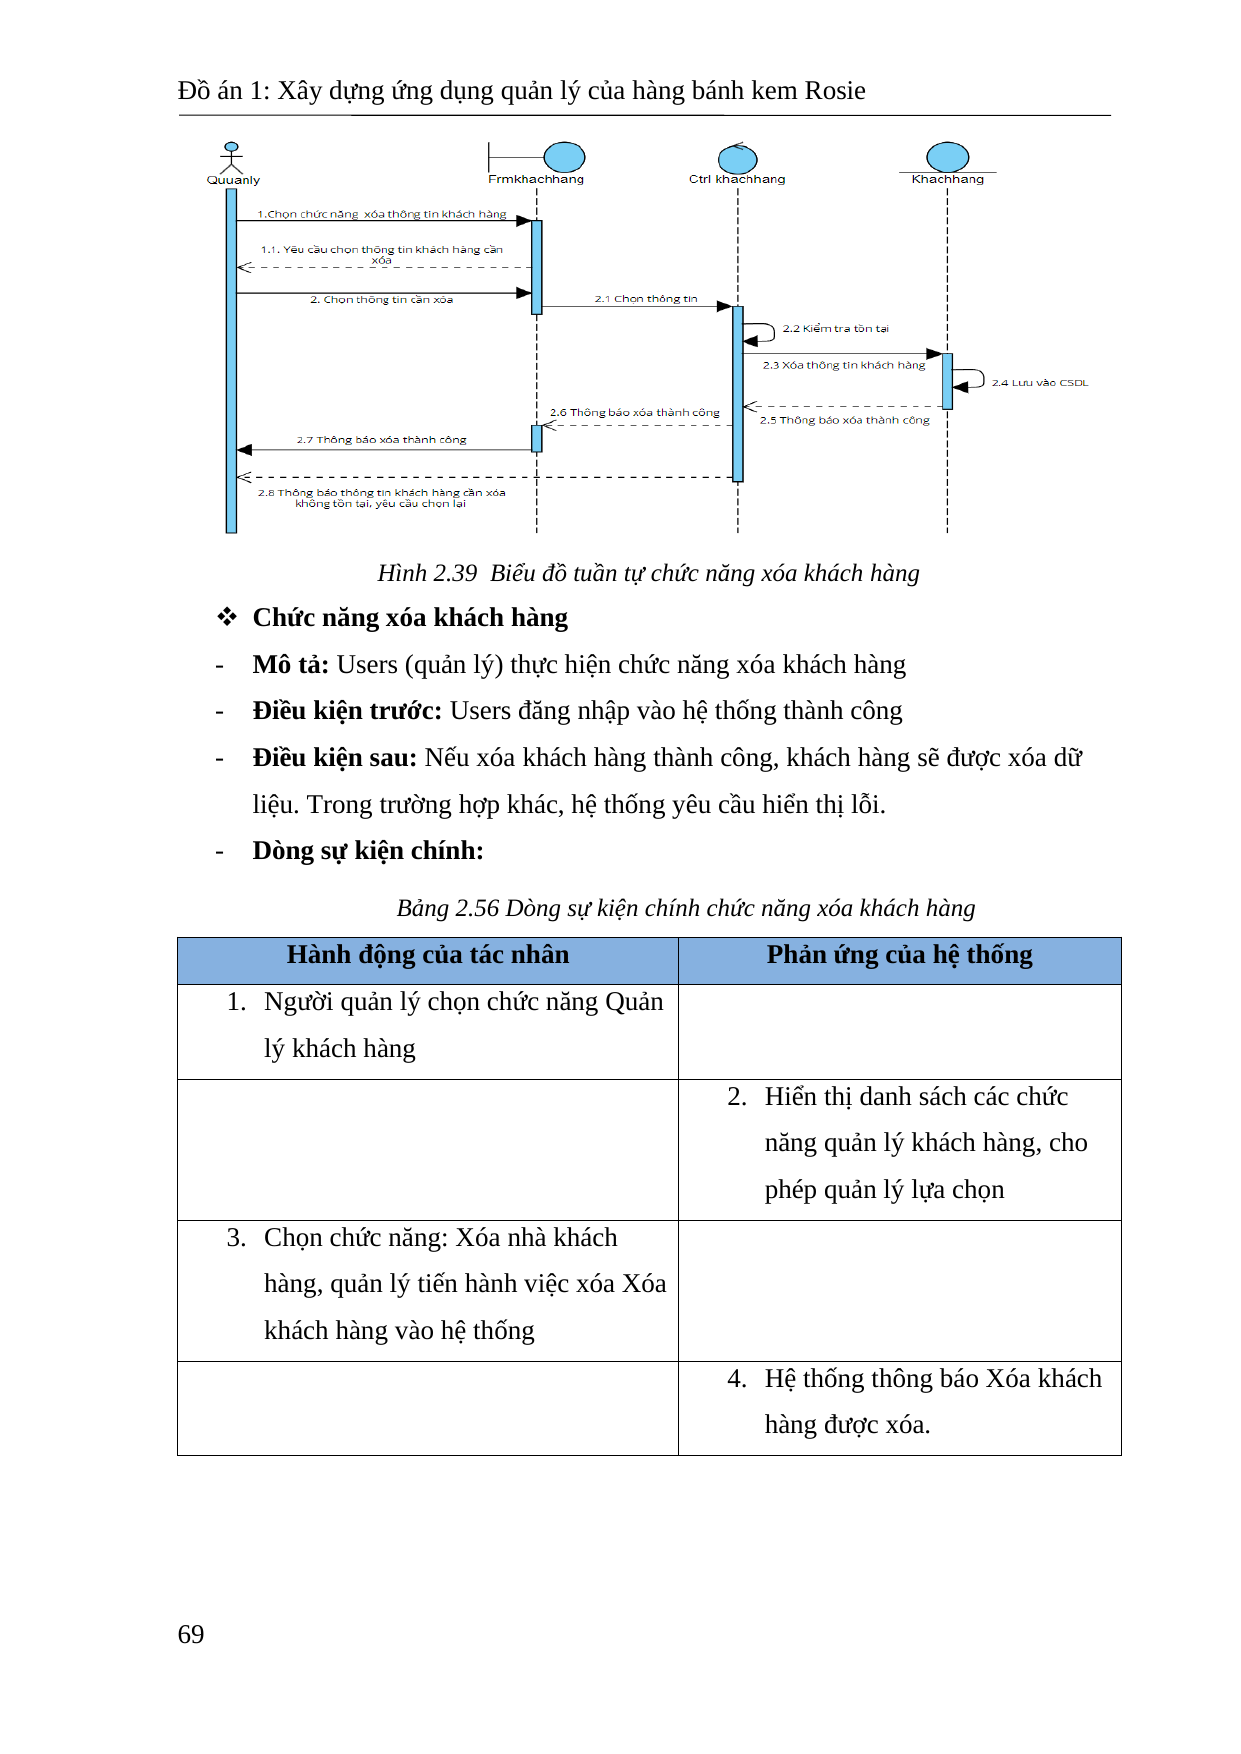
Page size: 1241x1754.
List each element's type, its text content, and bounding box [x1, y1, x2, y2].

table_header Phản ứng của hệ thống [679, 938, 1121, 984]
list Dòng sự kiện chính: [215, 834, 1122, 866]
list Chức năng xóa khách hàng [215, 601, 1122, 632]
text Hình 2.39 Biểu đồ tuần tự chức năng xóa khách hàng [177, 558, 1122, 586]
table_cell [679, 985, 1121, 1079]
table_cell [178, 1080, 678, 1220]
text Bảng 2.56 Dòng sự kiện chính chức năng xóa khách hàng [177, 893, 1122, 922]
table_cell Chọn chức năng: Xóa nhà khách hàng, quản lý tiến hành việc xóa Xóa khách hàng vào hệ thống [178, 1221, 678, 1361]
table_cell [178, 1362, 678, 1455]
table_cell Người quản lý chọn chức năng Quản lý khách hàng [178, 985, 678, 1079]
list Mô tả: Users (quản lý) thực hiện chức năng xóa khách hàng [215, 648, 1122, 679]
table_cell [679, 1221, 1121, 1361]
picture [190, 130, 1109, 543]
list Điều kiện sau: Nếu xóa khách hàng thành công, khách hàng sẽ được xóa dữ liệu. Trong trường hợp khác, hệ thống yêu cầu hiển thị lỗi. [215, 741, 1122, 819]
table_cell Hiển thị danh sách các chức năng quản lý khách hàng, cho phép quản lý lựa chọn [679, 1080, 1121, 1220]
list Điều kiện trước: Users đăng nhập vào hệ thống thành công [215, 694, 1122, 726]
table_header Hành động của tác nhân [178, 938, 678, 984]
table_cell Hệ thống thông báo Xóa khách hàng được xóa. [679, 1362, 1121, 1455]
